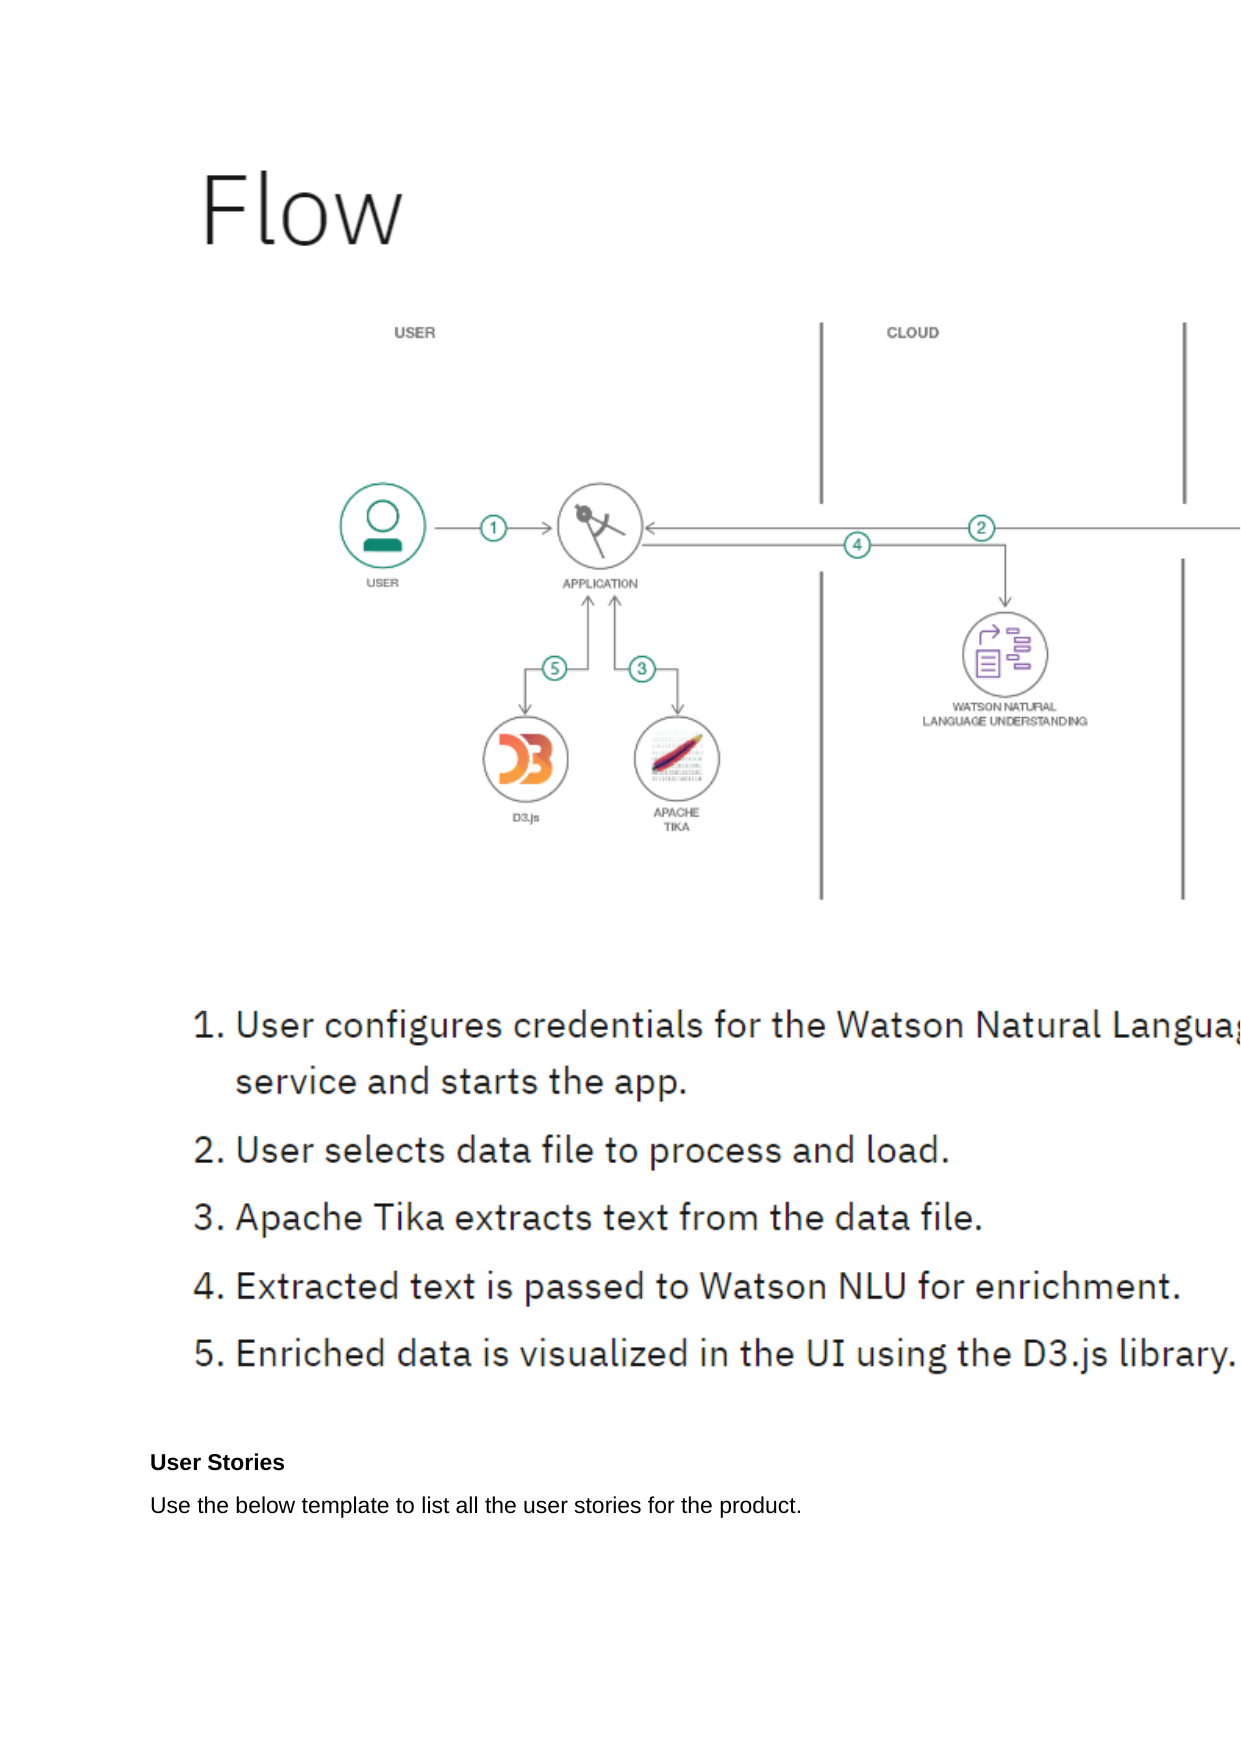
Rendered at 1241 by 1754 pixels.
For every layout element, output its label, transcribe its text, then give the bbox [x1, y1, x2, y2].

text Use the below template to list all the user stories for the product. [150, 1492, 1090, 1518]
picture [150, 150, 1241, 1404]
text User Stories [150, 1448, 1090, 1475]
